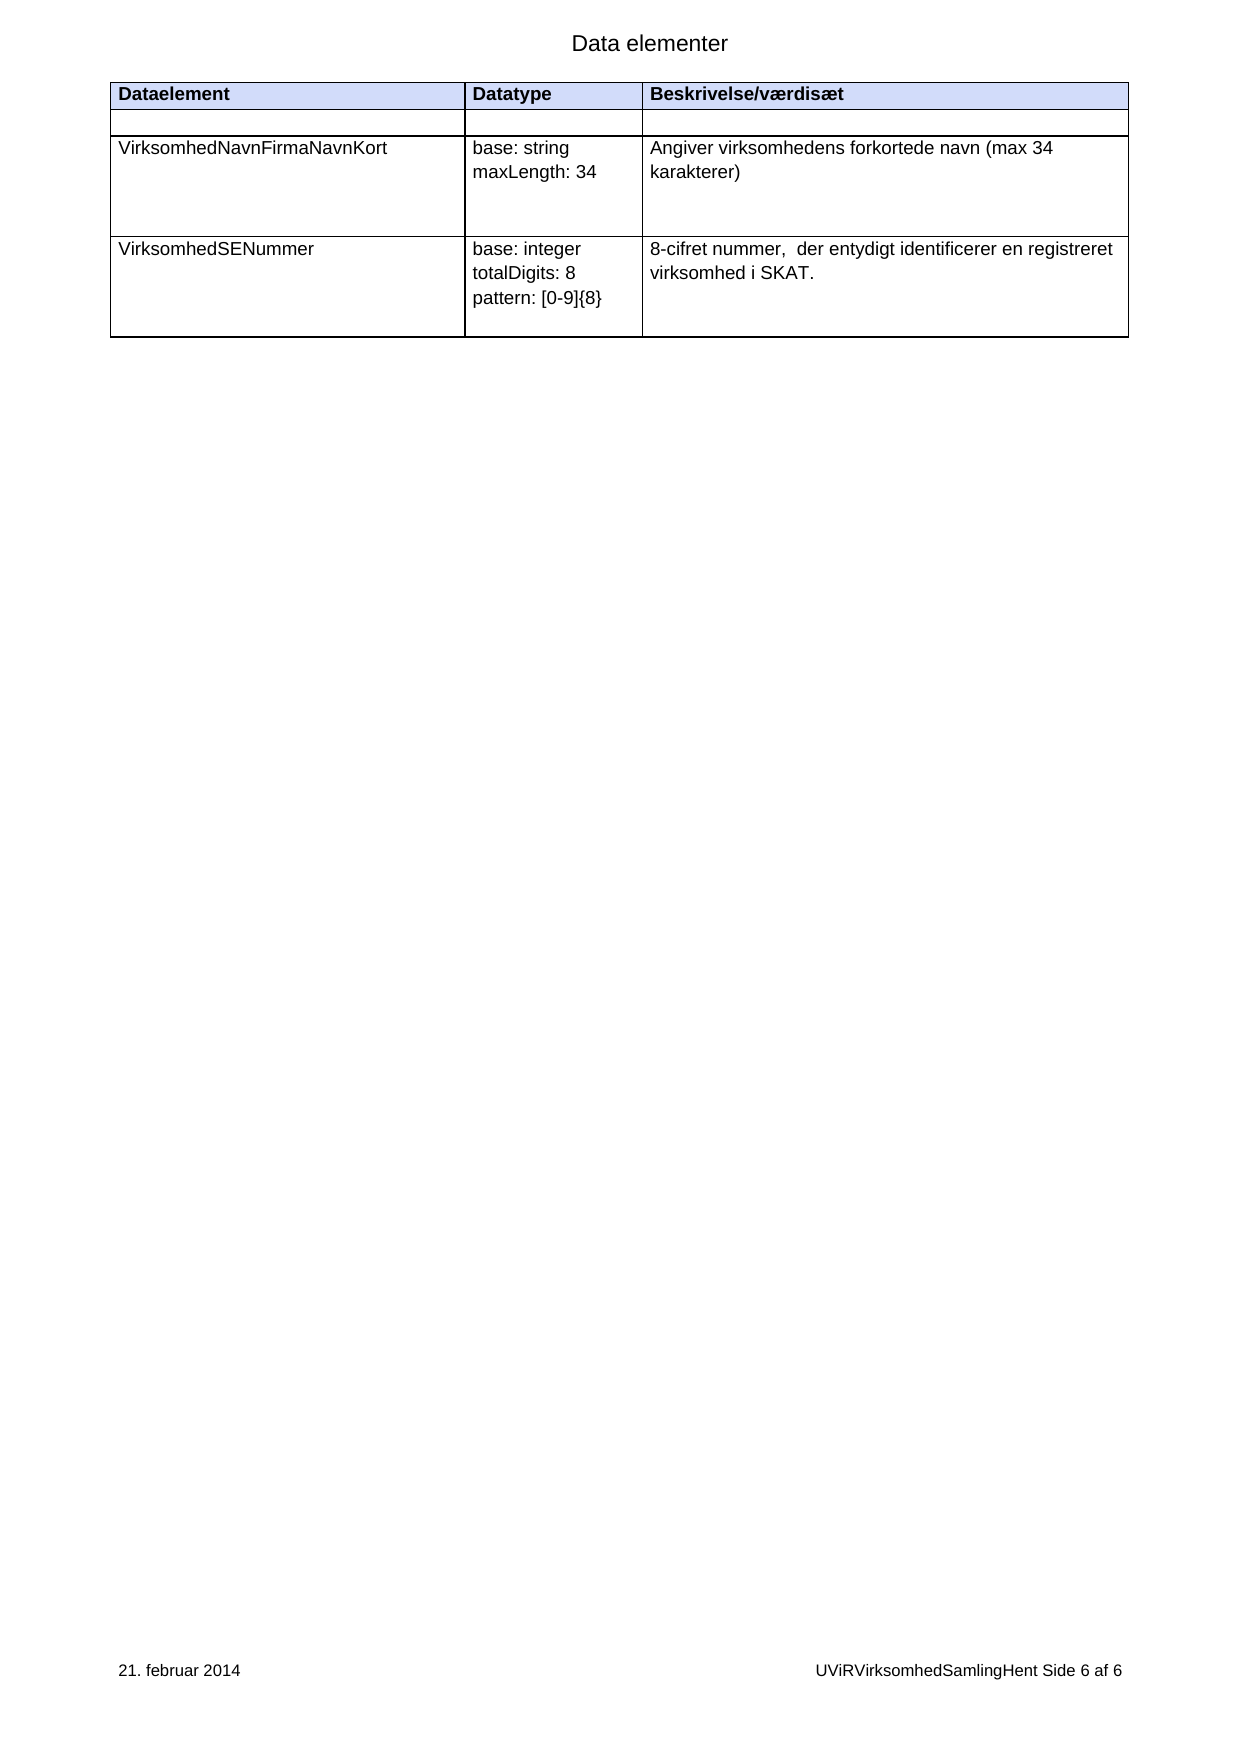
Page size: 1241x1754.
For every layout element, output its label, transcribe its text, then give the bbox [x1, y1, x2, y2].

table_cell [111, 110, 464, 135]
table_header Datatype [466, 83, 642, 109]
table_cell base: integer totalDigits: 8 pattern: [0-9]{8} [466, 237, 642, 336]
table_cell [466, 110, 642, 135]
table_cell VirksomhedNavnFirmaNavnKort [111, 137, 464, 236]
table_header Beskrivelse/værdisæt [643, 83, 1128, 109]
table_header Dataelement [111, 83, 464, 109]
table_cell Angiver virksomhedens forkortede navn (max 34 karakterer) [643, 137, 1128, 236]
table_cell VirksomhedSENummer [111, 237, 464, 336]
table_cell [643, 110, 1128, 135]
table_cell 8-cifret nummer, der entydigt identificerer en registreret virksomhed i SKAT. [643, 237, 1128, 336]
table_cell base: string maxLength: 34 [466, 137, 642, 236]
